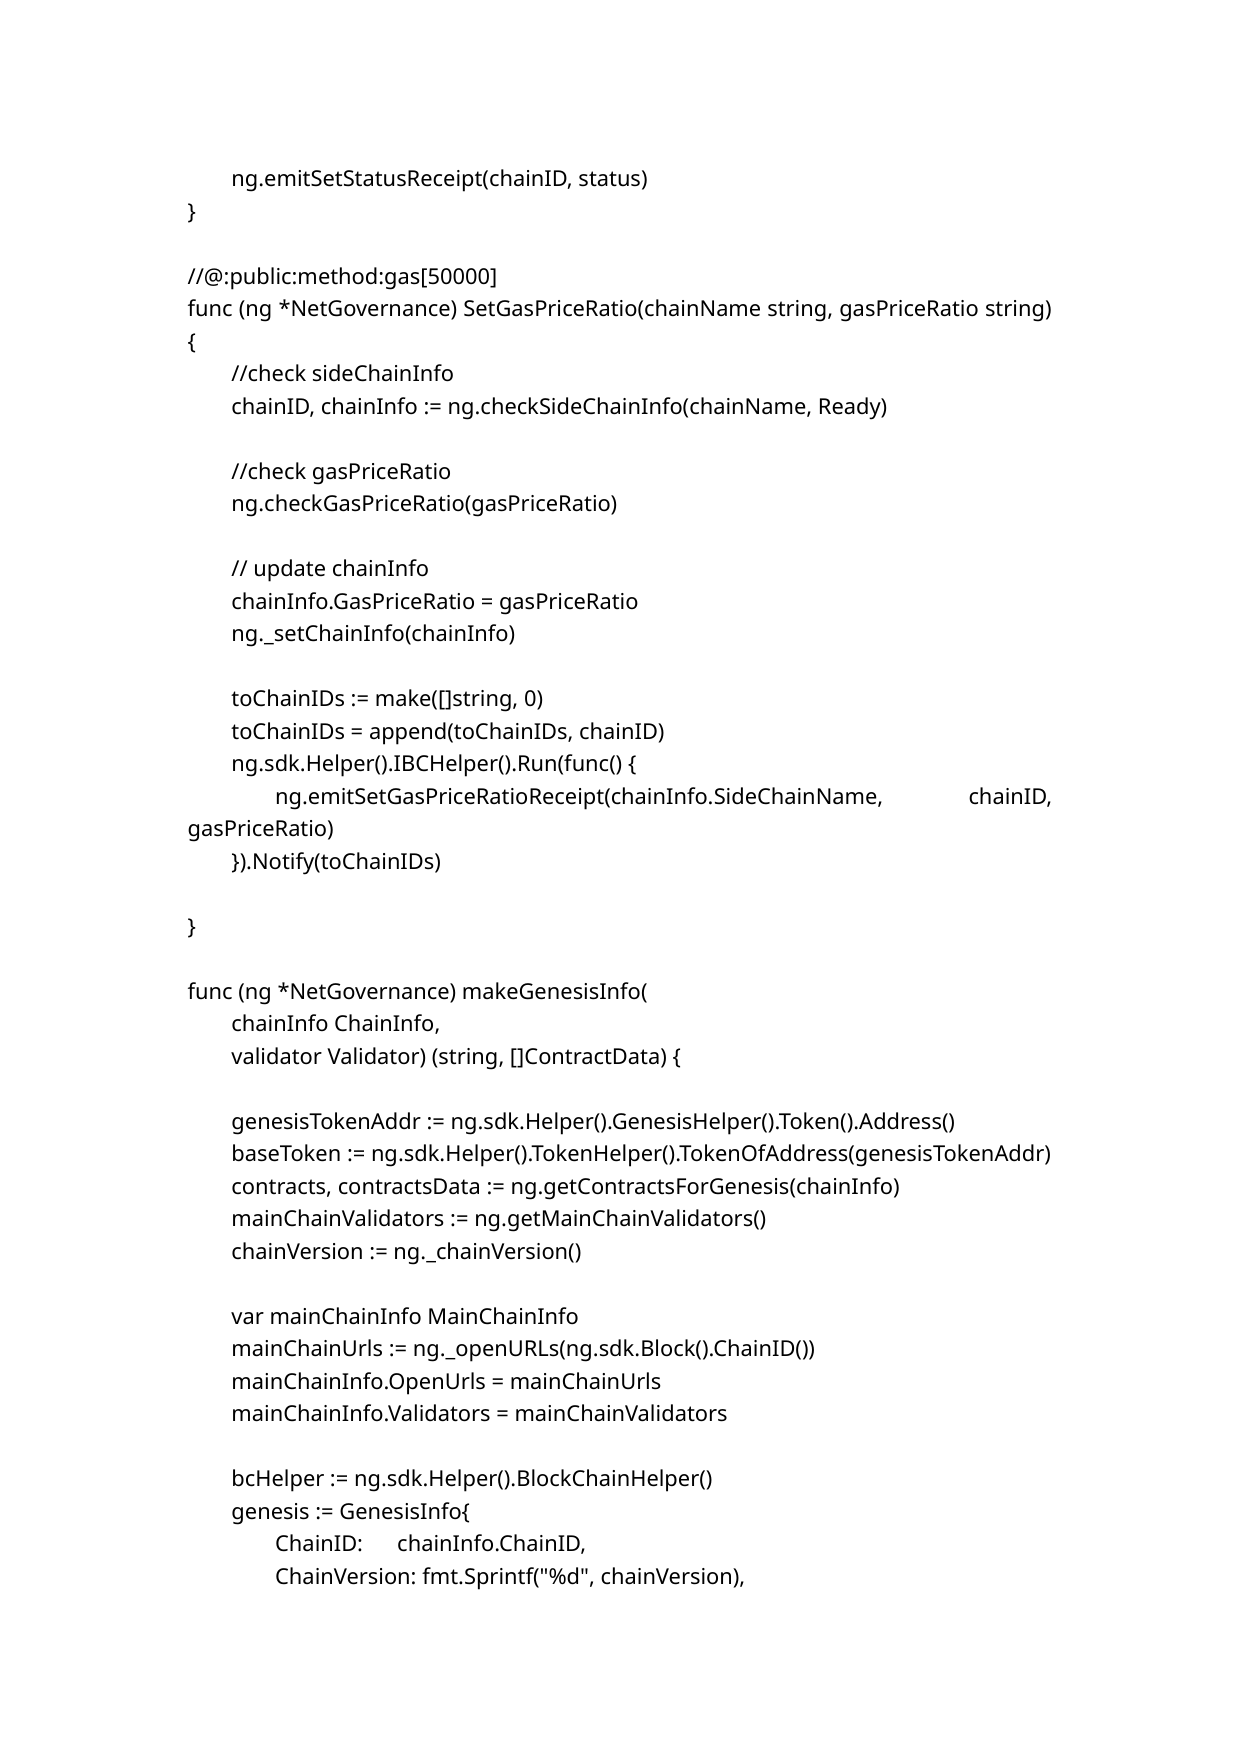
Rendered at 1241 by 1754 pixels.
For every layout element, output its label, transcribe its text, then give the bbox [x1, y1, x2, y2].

text mainChainInfo.OpenUrls = mainChainUrls [187, 1364, 1053, 1397]
text ng.emitSetGasPriceRatioReceipt(chainInfo.SideChainName, chainID, gasPriceRatio) [187, 779, 1053, 844]
text func (ng *NetGovernance) makeGenesisInfo( [187, 974, 1053, 1007]
text contracts, contractsData := ng.getContractsForGenesis(chainInfo) [187, 1169, 1053, 1202]
text func (ng *NetGovernance) SetGasPriceRatio(chainName string, gasPriceRatio string) { [187, 292, 1053, 357]
text //check gasPriceRatio [187, 454, 1053, 487]
text ng.emitSetStatusReceipt(chainID, status) [187, 162, 1053, 194]
text genesisTokenAddr := ng.sdk.Helper().GenesisHelper().Token().Address() [187, 1104, 1053, 1137]
text toChainIDs = append(toChainIDs, chainID) [187, 714, 1053, 747]
text //check sideChainInfo [187, 357, 1053, 389]
text baseToken := ng.sdk.Helper().TokenHelper().TokenOfAddress(genesisTokenAddr) [187, 1137, 1053, 1169]
text var mainChainInfo MainChainInfo [187, 1299, 1053, 1332]
text }).Notify(toChainIDs) [187, 844, 1053, 877]
text ng.checkGasPriceRatio(gasPriceRatio) [187, 487, 1053, 519]
text ChainVersion: fmt.Sprintf("%d", chainVersion), [187, 1559, 1053, 1592]
text //@:public:method:gas[50000] [187, 259, 1053, 292]
text genesis := GenesisInfo{ [187, 1494, 1053, 1527]
text chainInfo ChainInfo, [187, 1007, 1053, 1039]
text mainChainUrls := ng._openURLs(ng.sdk.Block().ChainID()) [187, 1332, 1053, 1364]
text toChainIDs := make([]string, 0) [187, 682, 1053, 714]
text ng._setChainInfo(chainInfo) [187, 617, 1053, 649]
text mainChainInfo.Validators = mainChainValidators [187, 1397, 1053, 1429]
text ng.sdk.Helper().IBCHelper().Run(func() { [187, 747, 1053, 779]
text ChainID: chainInfo.ChainID, [187, 1527, 1053, 1559]
text } [187, 194, 1053, 227]
text chainID, chainInfo := ng.checkSideChainInfo(chainName, Ready) [187, 389, 1053, 422]
text // update chainInfo [187, 552, 1053, 584]
text } [187, 909, 1053, 942]
text chainInfo.GasPriceRatio = gasPriceRatio [187, 584, 1053, 617]
text chainVersion := ng._chainVersion() [187, 1234, 1053, 1267]
text mainChainValidators := ng.getMainChainValidators() [187, 1202, 1053, 1234]
text validator Validator) (string, []ContractData) { [187, 1039, 1053, 1072]
text bcHelper := ng.sdk.Helper().BlockChainHelper() [187, 1462, 1053, 1494]
